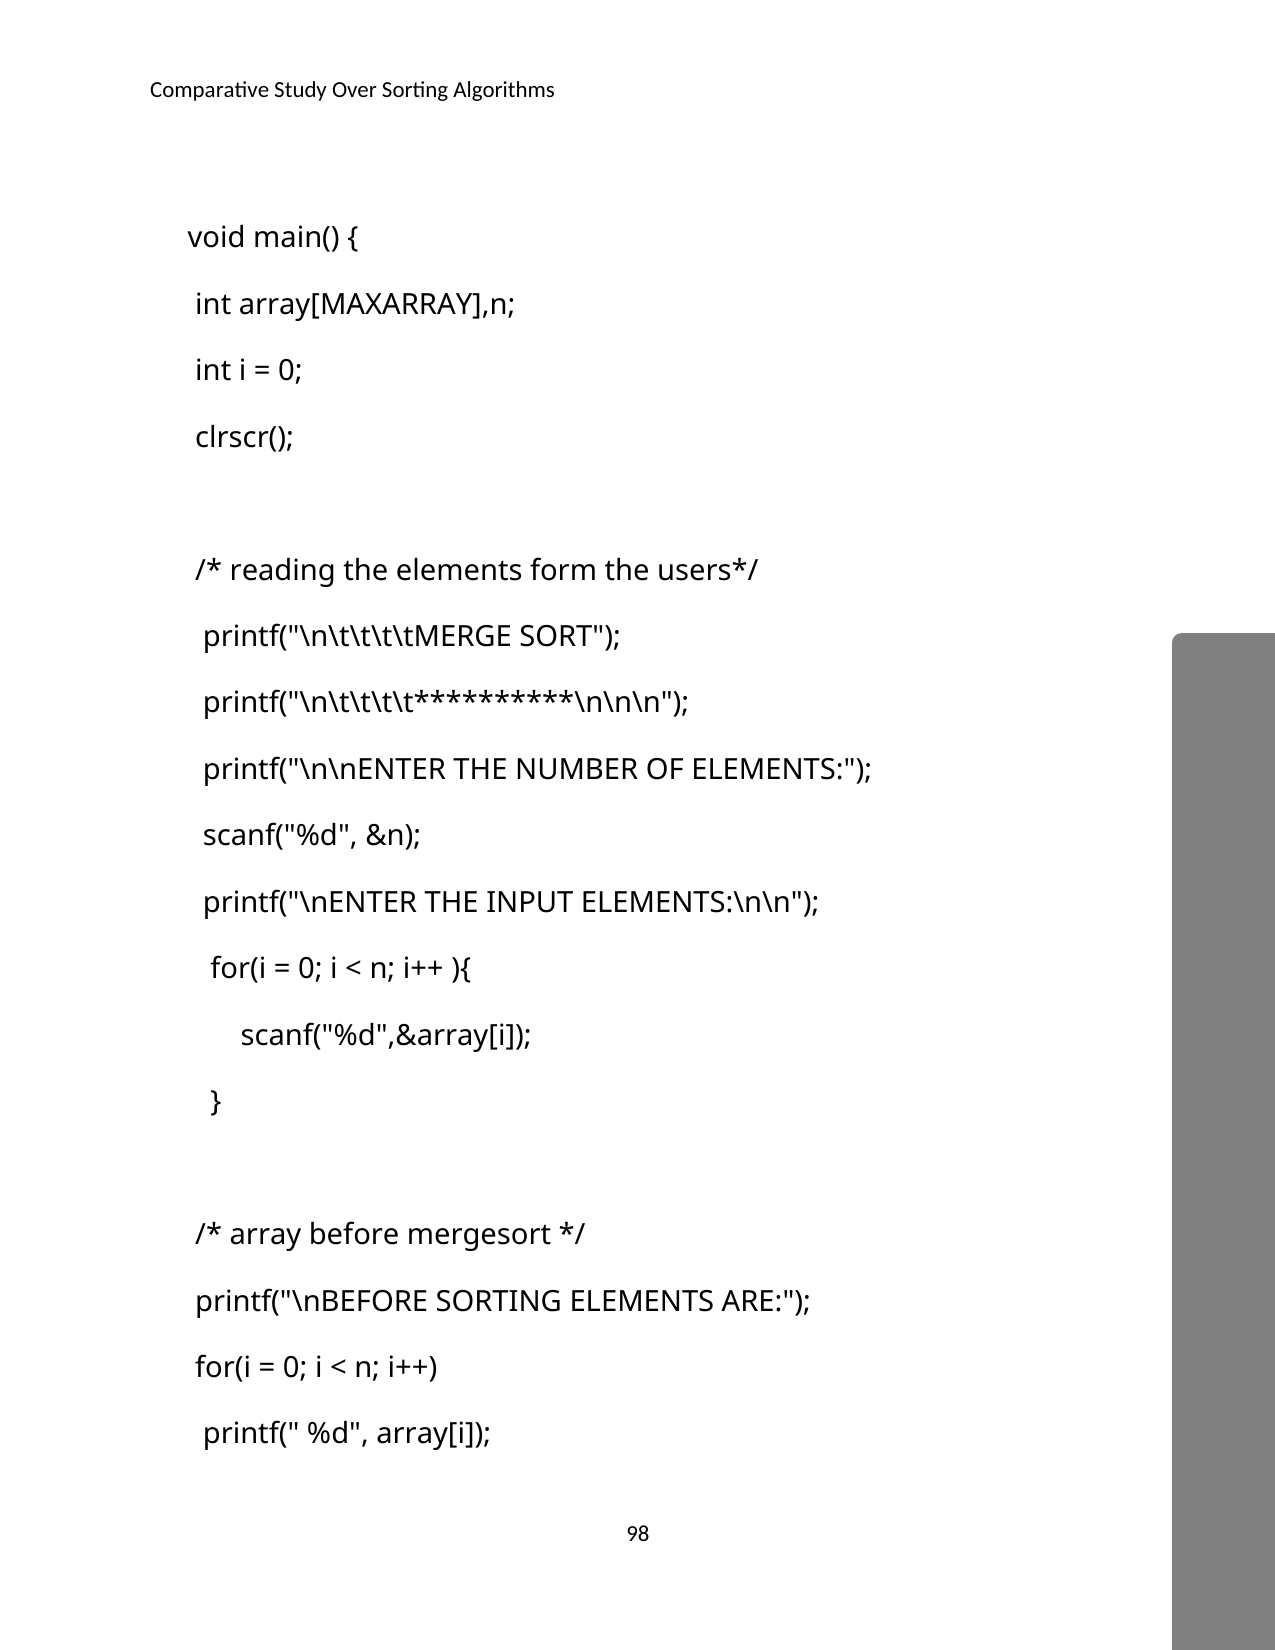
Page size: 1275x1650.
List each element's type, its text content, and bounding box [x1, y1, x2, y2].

text printf("\n\t\t\t\tMERGE SORT"); [187, 615, 1125, 655]
text /* reading the elements form the users*/ [187, 549, 1125, 588]
text scanf("%d",&array[i]); [187, 1014, 1125, 1054]
text /* array before mergesort */ [187, 1213, 1125, 1253]
text } [187, 1080, 1125, 1120]
text for(i = 0; i < n; i++) [187, 1346, 1125, 1386]
text for(i = 0; i < n; i++ ){ [187, 947, 1125, 987]
text clrscr(); [187, 416, 1125, 456]
text int i = 0; [187, 349, 1125, 389]
text printf("\nENTER THE INPUT ELEMENTS:\n\n"); [187, 881, 1125, 921]
text int array[MAXARRAY],n; [187, 283, 1125, 323]
text printf("\n\nENTER THE NUMBER OF ELEMENTS:"); [187, 748, 1125, 788]
text scanf("%d", &n); [187, 814, 1125, 854]
text printf("\nBEFORE SORTING ELEMENTS ARE:"); [187, 1280, 1125, 1319]
text void main() { [187, 216, 1125, 256]
text printf(" %d", array[i]); [187, 1413, 1125, 1452]
text printf("\n\t\t\t\t**********\n\n\n"); [187, 682, 1125, 721]
